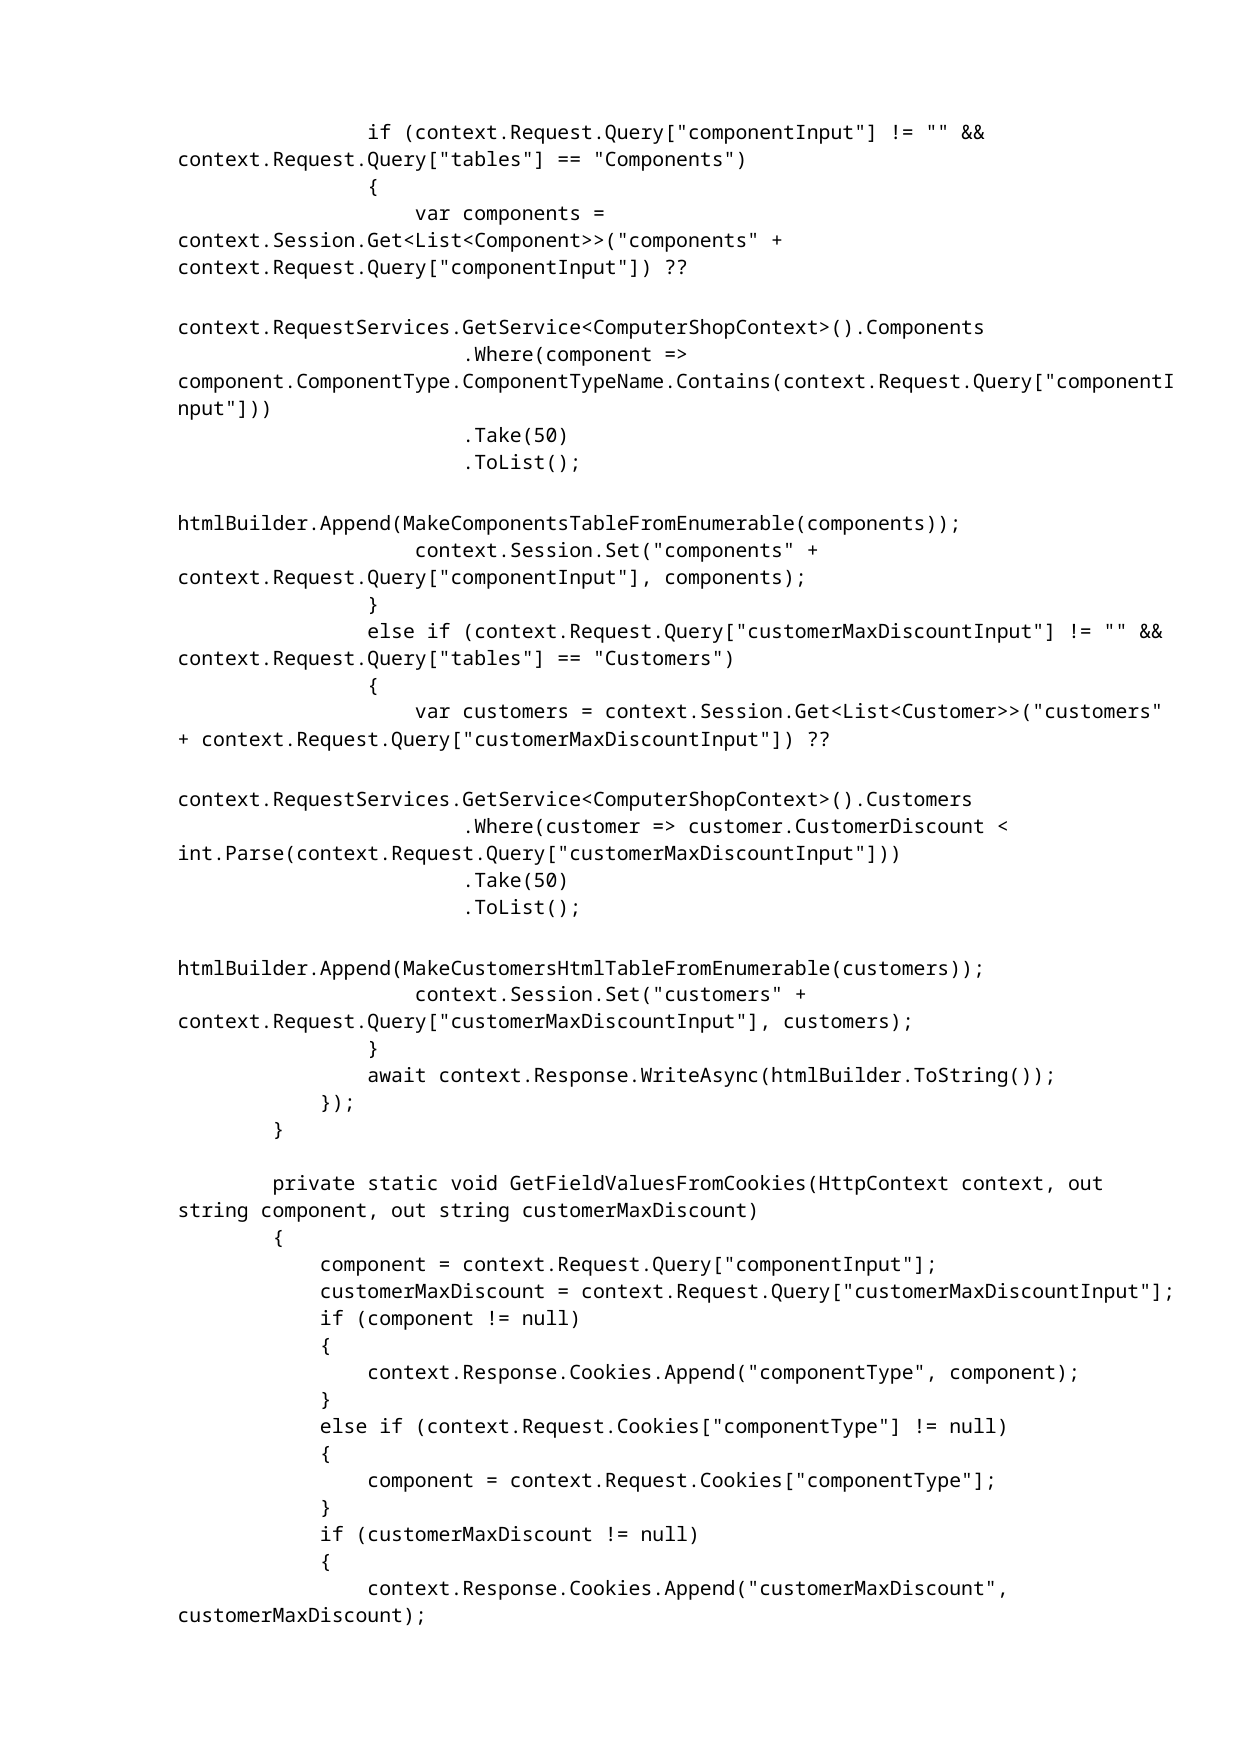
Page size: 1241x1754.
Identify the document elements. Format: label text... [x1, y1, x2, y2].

text { [177, 1223, 1181, 1251]
text context.Response.Cookies.Append("componentType", component); [177, 1358, 1181, 1385]
text htmlBuilder.Append(MakeComponentsTableFromEnumerable(components)); [177, 475, 1181, 536]
text component = context.Request.Cookies["componentType"]; [177, 1466, 1181, 1493]
text if (context.Request.Query["componentInput"] != "" && context.Request.Query["tables"] == "Components") [177, 118, 1181, 172]
text if (component != null) [177, 1304, 1181, 1331]
text var components = context.Session.Get<List<Component>>("components" + context.Request.Query["componentInput"]) ?? [177, 199, 1181, 280]
text context.Session.Set("components" + context.Request.Query["componentInput"], components); [177, 536, 1181, 590]
text context.RequestServices.GetService<ComputerShopContext>().Customers [177, 752, 1181, 812]
text } [177, 1035, 1181, 1062]
text } [177, 1385, 1181, 1412]
text .ToList(); [177, 893, 1181, 920]
text .Take(50) [177, 421, 1181, 448]
text }); [177, 1089, 1181, 1116]
text htmlBuilder.Append(MakeCustomersHtmlTableFromEnumerable(customers)); [177, 920, 1181, 981]
text else if (context.Request.Cookies["componentType"] != null) [177, 1412, 1181, 1439]
text } [177, 1116, 1181, 1143]
text await context.Response.WriteAsync(htmlBuilder.ToString()); [177, 1062, 1181, 1089]
text context.Session.Set("customers" + context.Request.Query["customerMaxDiscountInput"], customers); [177, 981, 1181, 1035]
text .ToList(); [177, 448, 1181, 475]
text { [177, 172, 1181, 199]
text .Where(customer => customer.CustomerDiscount < int.Parse(context.Request.Query["customerMaxDiscountInput"])) [177, 812, 1181, 866]
text } [177, 1493, 1181, 1520]
text var customers = context.Session.Get<List<Customer>>("customers" + context.Request.Query["customerMaxDiscountInput"]) ?? [177, 698, 1181, 752]
text private static void GetFieldValuesFromCookies(HttpContext context, out string component, out string customerMaxDiscount) [177, 1169, 1181, 1223]
text context.RequestServices.GetService<ComputerShopContext>().Components [177, 280, 1181, 341]
text component = context.Request.Query["componentInput"]; [177, 1251, 1181, 1277]
text customerMaxDiscount = context.Request.Query["customerMaxDiscountInput"]; [177, 1277, 1181, 1304]
text { [177, 1439, 1181, 1466]
text { [177, 1547, 1181, 1574]
text else if (context.Request.Query["customerMaxDiscountInput"] != "" && context.Request.Query["tables"] == "Customers") [177, 617, 1181, 671]
text { [177, 1331, 1181, 1358]
text if (customerMaxDiscount != null) [177, 1520, 1181, 1547]
text } [177, 590, 1181, 617]
text context.Response.Cookies.Append("customerMaxDiscount", customerMaxDiscount); [177, 1574, 1181, 1628]
text .Where(component => component.ComponentType.ComponentTypeName.Contains(context.Request.Query["componentInput"])) [177, 341, 1181, 421]
text { [177, 671, 1181, 698]
text .Take(50) [177, 866, 1181, 893]
